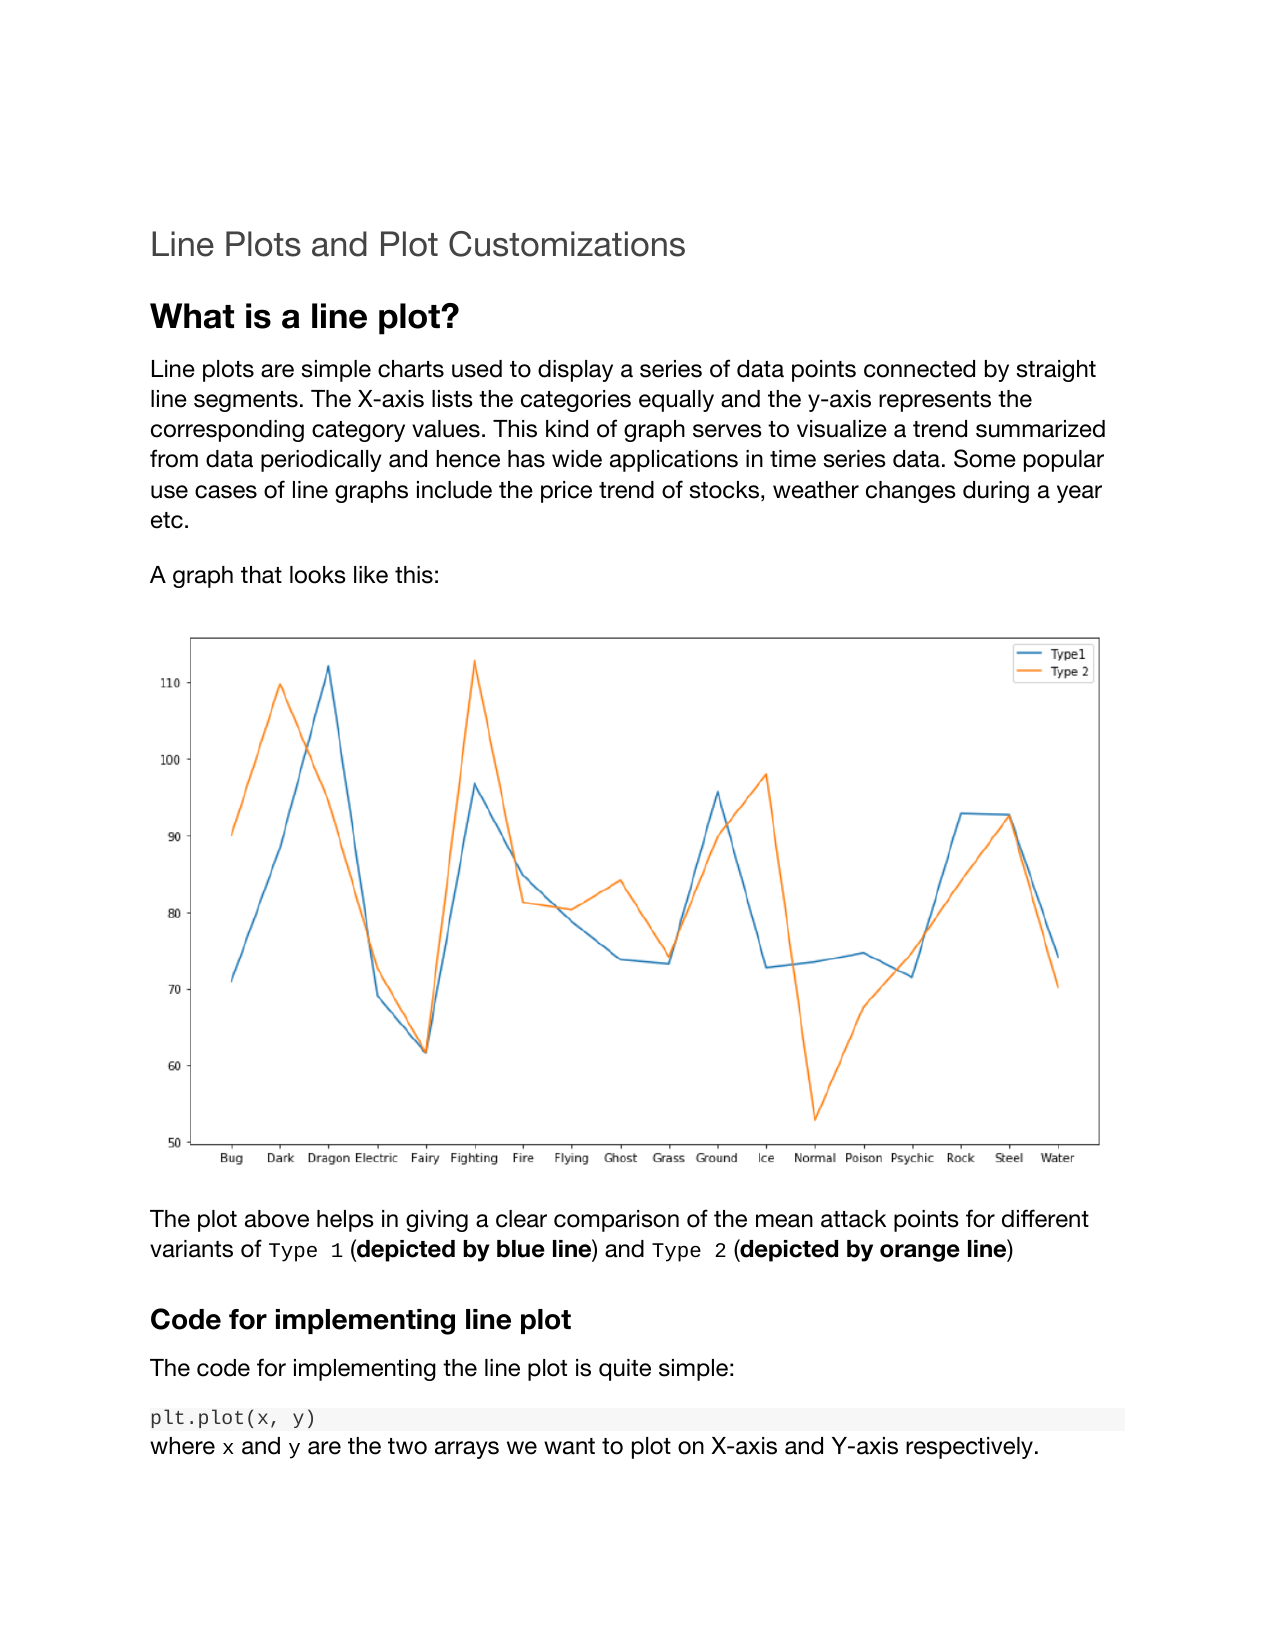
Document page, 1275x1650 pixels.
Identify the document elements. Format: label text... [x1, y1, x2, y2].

text A graph that looks like this: [150, 560, 1125, 590]
text Line Plots and Plot Customizations [150, 222, 1125, 266]
text Code for implementing line plot [150, 1302, 1125, 1337]
text where x and y are the two arrays we want to plot on X-axis and Y-axis respectively. [150, 1431, 1125, 1461]
text The plot above helps in giving a clear comparison of the mean attack points for different variants of Type 1 (depicted by blue line) and Type 2 (depicted by orange line) [150, 1204, 1125, 1264]
text Line plots are simple charts used to display a series of data points connected by straight line segments. The X-axis lists the categories equally and the y-axis represents the corresponding category values. This kind of graph serves to visualize a trend summarized from data periodically and hence has wide applications in time series data. Some popular use cases of line graphs include the price trend of stocks, weather changes during a year etc. [150, 354, 1125, 535]
text What is a line plot? [150, 295, 1125, 338]
text plt.plot(x, y) [150, 1408, 1125, 1431]
picture [150, 619, 1125, 1175]
text The code for implementing the line plot is quite simple: [150, 1353, 1125, 1383]
